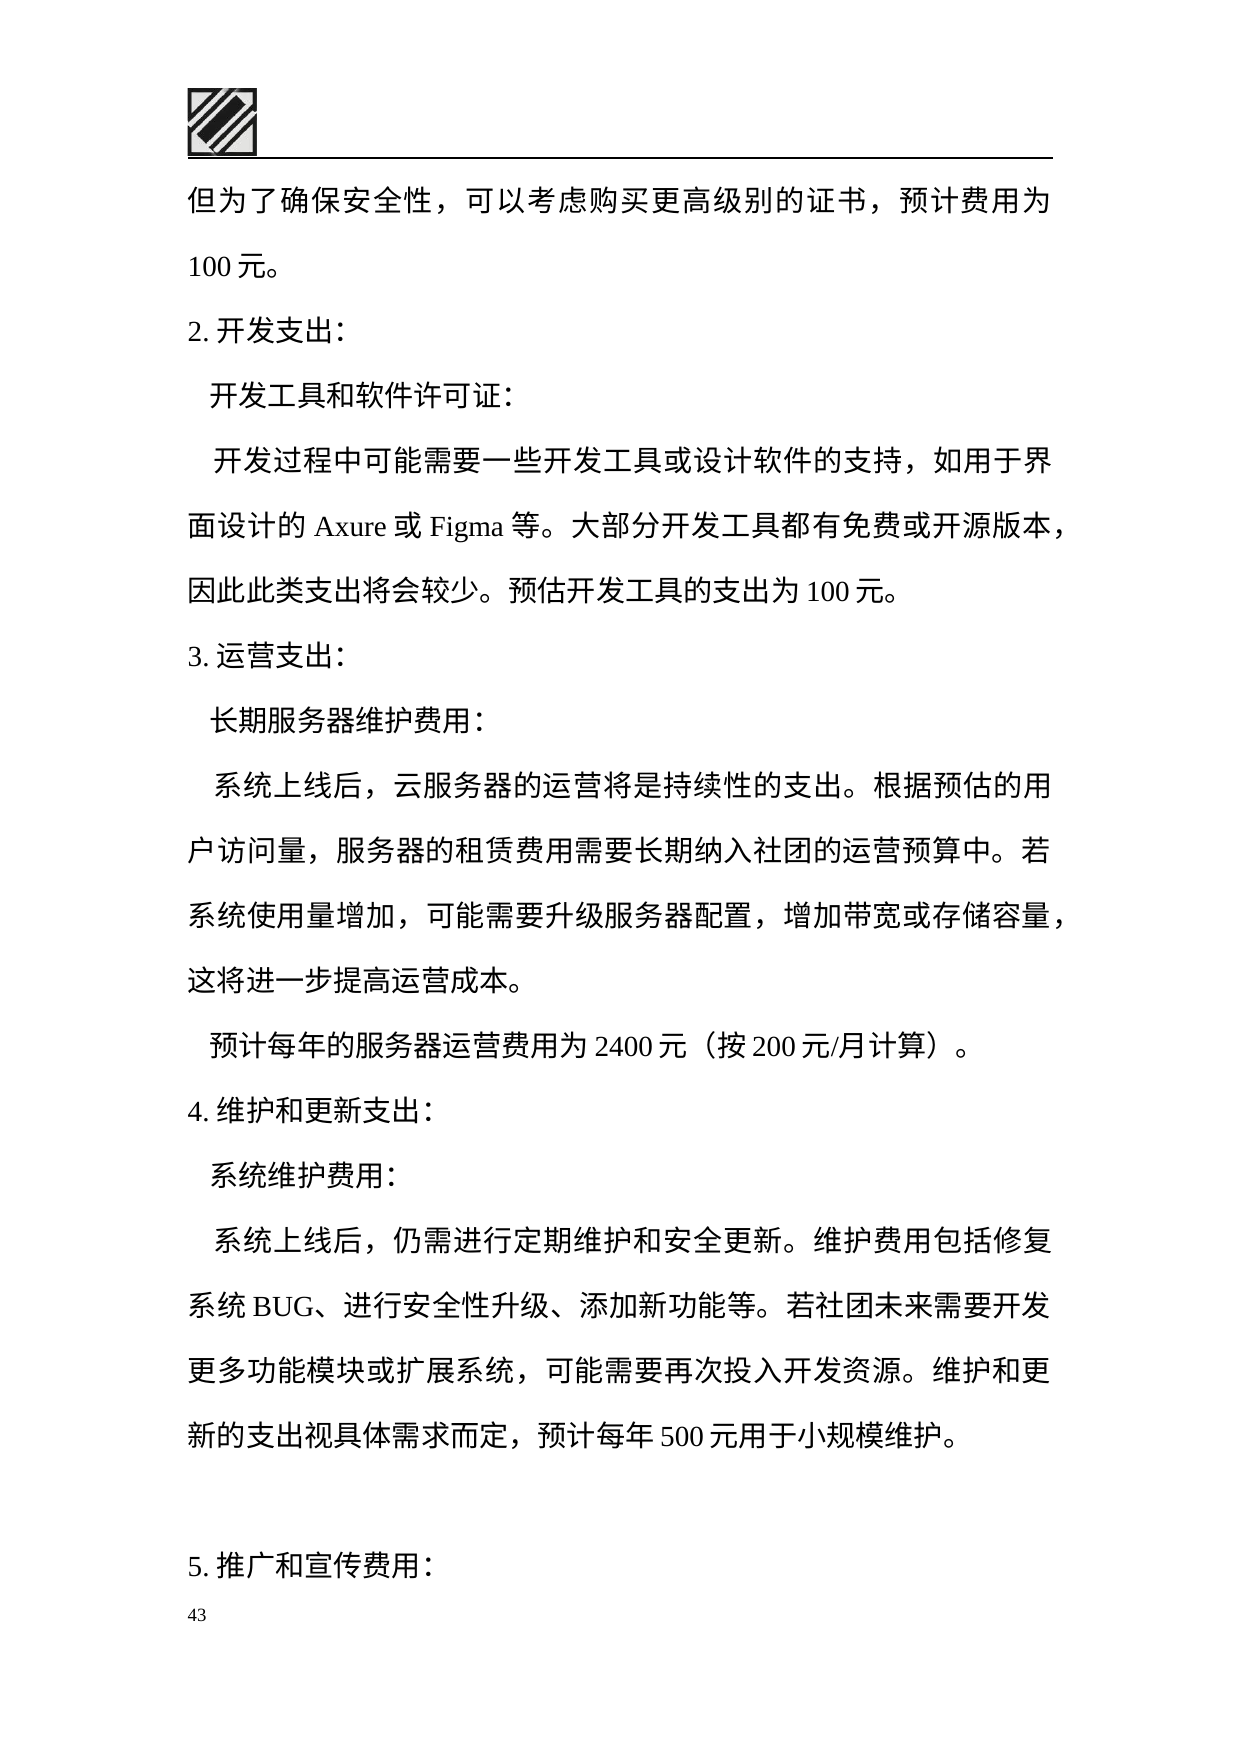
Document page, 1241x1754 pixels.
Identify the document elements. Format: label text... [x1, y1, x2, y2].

text 长期服务器维护费用： [187, 686, 1053, 751]
text 系统上线后，仍需进行定期维护和安全更新。维护费用包括修复系统BUG、进行安全性升级、添加新功能等。若社团未来需要开发更多功能模块或扩展系统，可能需要再次投入开发资源。维护和更新的支出视具体需求而定，预计每年500元用于小规模维护。 [187, 1206, 1053, 1466]
text 系统上线后，云服务器的运营将是持续性的支出。根据预估的用户访问量，服务器的租赁费用需要长期纳入社团的运营预算中。若系统使用量增加，可能需要升级服务器配置，增加带宽或存储容量，这将进一步提高运营成本。 [187, 751, 1053, 1011]
text 开发工具和软件许可证： [187, 361, 1053, 426]
text 预计每年的服务器运营费用为2400元（按200元/月计算）。 [187, 1011, 1053, 1076]
text 开发过程中可能需要一些开发工具或设计软件的支持，如用于界面设计的Axure或Figma等。大部分开发工具都有免费或开源版本，因此此类支出将会较少。预估开发工具的支出为100元。 [187, 426, 1053, 621]
text 系统维护费用： [187, 1141, 1053, 1206]
text 3. 运营支出： [187, 621, 1053, 686]
text 为确保用户数据传输的安全性，系统需要使用SSL证书实现HTTPS加密传输。大部分云服务商提供基础版的SSL证书免费使用，但为了确保安全性，可以考虑购买更高级别的证书，预计费用为100元。 [187, 166, 1053, 296]
picture [187, 88, 257, 156]
text 2. 开发支出： [187, 296, 1053, 361]
text 4. 维护和更新支出： [187, 1076, 1053, 1141]
text 5. 推广和宣传费用： [187, 1531, 1053, 1596]
